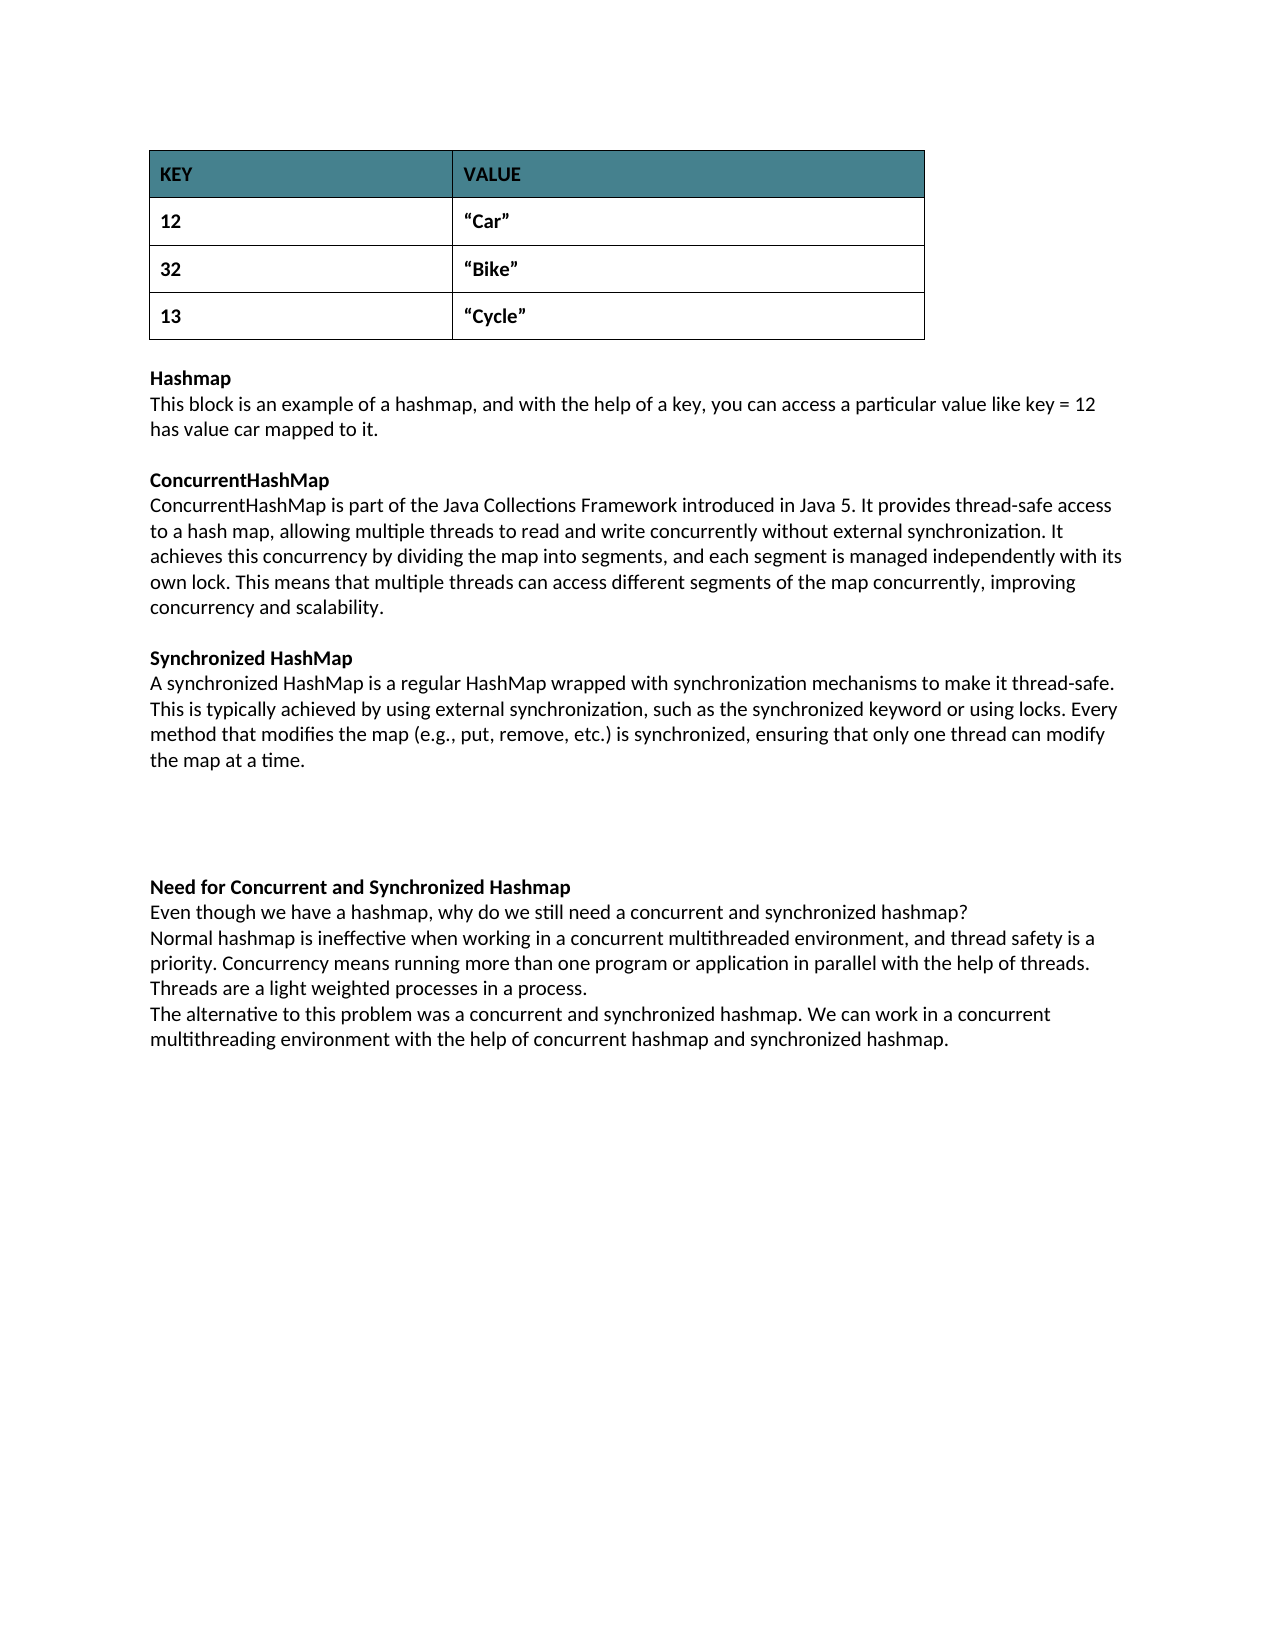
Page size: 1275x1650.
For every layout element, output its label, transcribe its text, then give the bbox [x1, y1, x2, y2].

text Even though we have a hashmap, why do we still need a concurrent and synchronized hashmap? [150, 899, 1125, 925]
text Hashmap [150, 366, 1125, 391]
text Normal hashmap is ineffective when working in a concurrent multithreaded environment, and thread safety is a priority. Concurrency means running more than one program or application in parallel with the help of threads. Threads are a light weighted processes in a process. [150, 925, 1125, 1001]
table_cell “Car” [453, 198, 924, 244]
text Need for Concurrent and Synchronized Hashmap [150, 874, 1125, 899]
table_cell “Cycle” [453, 293, 924, 339]
table_header VALUE [453, 151, 924, 197]
table_cell 13 [150, 293, 452, 339]
text This block is an example of a hashmap, and with the help of a key, you can access a particular value like key = 12 has value car mapped to it. [150, 391, 1125, 442]
text ConcurrentHashMap is part of the Java Collections Framework introduced in Java 5. It provides thread-safe access to a hash map, allowing multiple threads to read and write concurrently without external synchronization. It achieves this concurrency by dividing the map into segments, and each segment is managed independently with its own lock. This means that multiple threads can access different segments of the map concurrently, improving concurrency and scalability. [150, 493, 1125, 620]
text Synchronized HashMap [150, 645, 1125, 671]
text ConcurrentHashMap [150, 467, 1125, 493]
text A synchronized HashMap is a regular HashMap wrapped with synchronization mechanisms to make it thread-safe. This is typically achieved by using external synchronization, such as the synchronized keyword or using locks. Every method that modifies the map (e.g., put, remove, etc.) is synchronized, ensuring that only one thread can modify the map at a time. [150, 671, 1125, 772]
text The alternative to this problem was a concurrent and synchronized hashmap. We can work in a concurrent multithreading environment with the help of concurrent hashmap and synchronized hashmap. [150, 1001, 1125, 1052]
table_header KEY [150, 151, 452, 197]
table_cell “Bike” [453, 246, 924, 292]
table_cell 32 [150, 246, 452, 292]
table_cell 12 [150, 198, 452, 244]
